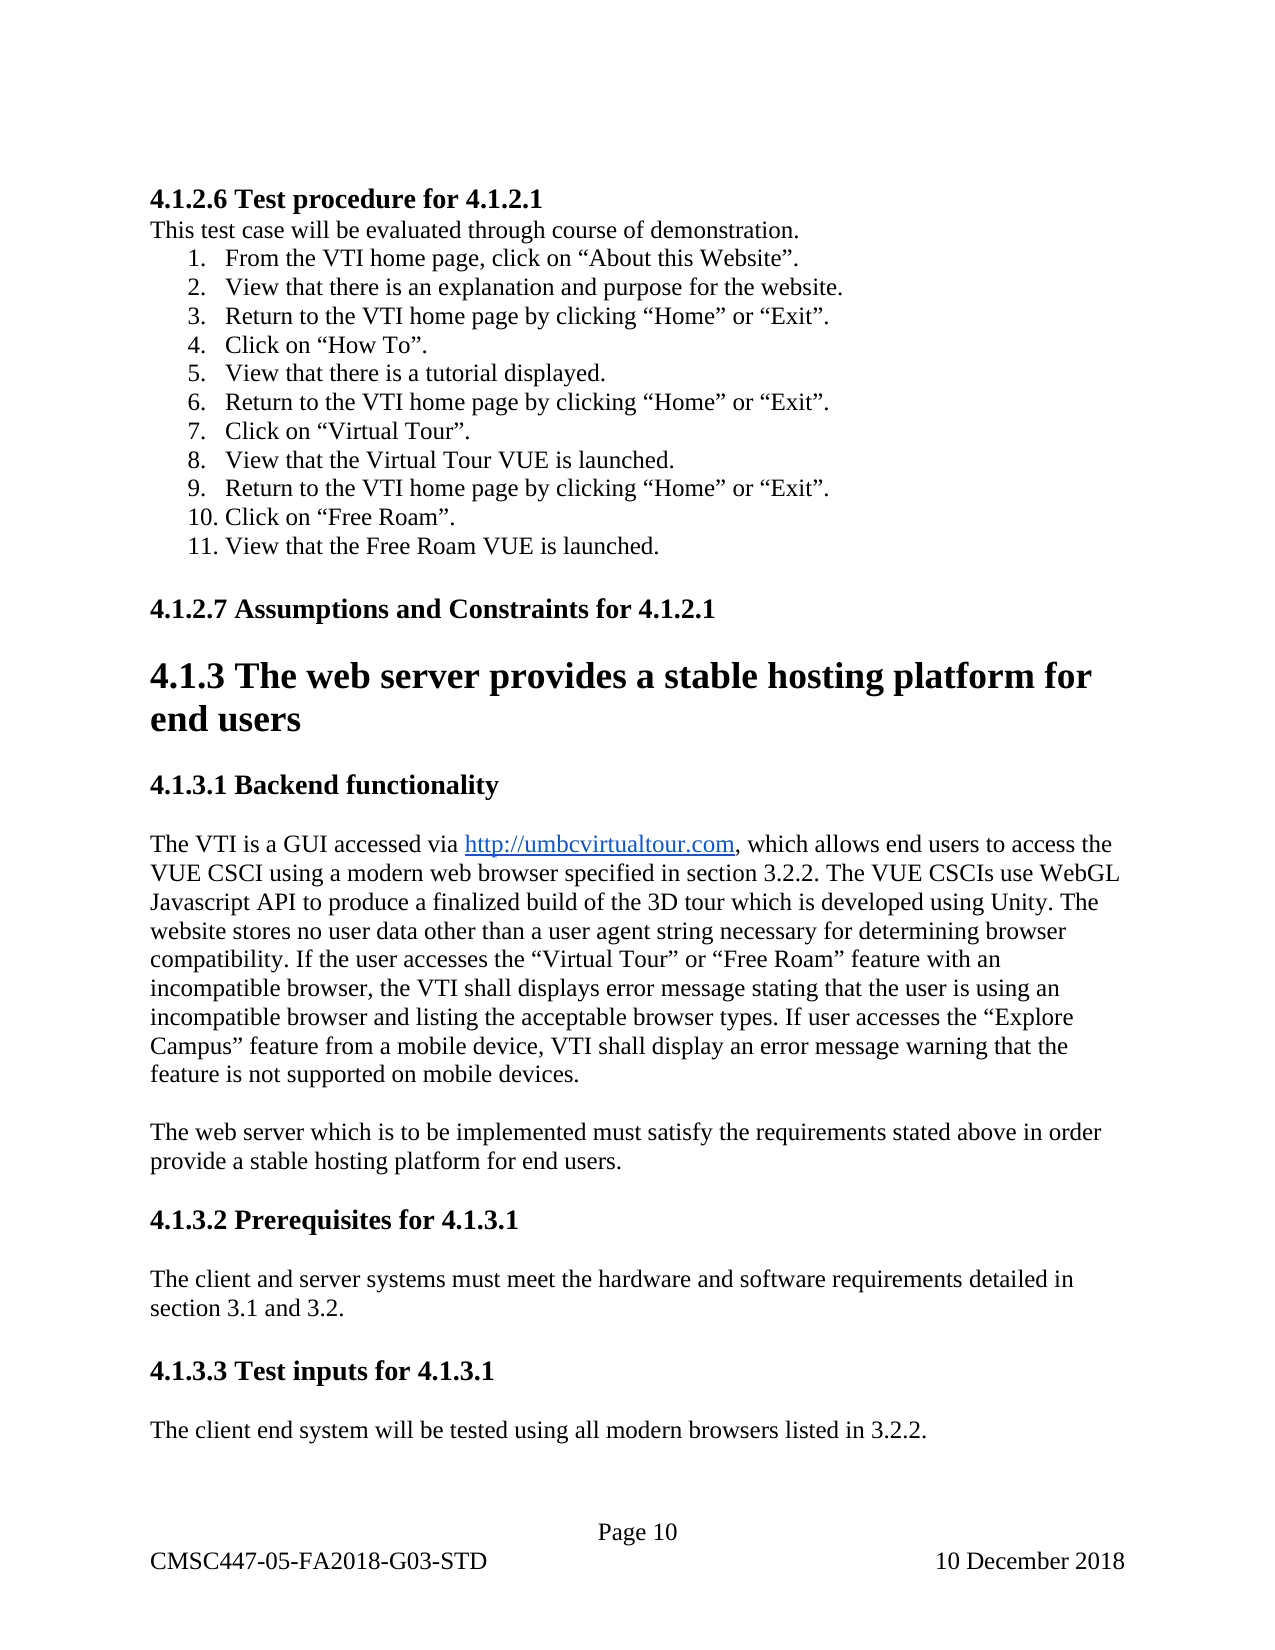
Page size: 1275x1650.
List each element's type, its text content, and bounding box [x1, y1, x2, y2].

subtitle 4.1.3.2 Prerequisites for 4.1.3.1 [150, 1203, 1125, 1236]
text The VTI is a GUI accessed via http://umbcvirtualtour.com, which allows end users to access the VUE CSCI using a modern web browser specified in section 3.2.2. The VUE CSCIs use WebGL Javascript API to produce a finalized build of the 3D tour which is developed using Unity. The website stores no user data other than a user agent string necessary for determining browser compatibility. If the user accesses the “Virtual Tour” or “Free Roam” feature with an incompatible browser, the VTI shall displays error message stating that the user is using an incompatible browser and listing the acceptable browser types. If user accesses the “Explore Campus” feature from a mobile device, VTI shall display an error message warning that the feature is not supported on mobile devices. [150, 829, 1125, 1088]
subtitle 4.1.3.1 Backend functionality [150, 768, 1125, 801]
list View that there is a tutorial displayed. [187, 358, 1125, 387]
list Return to the VTI home page by clicking “Home” or “Exit”. [187, 473, 1125, 502]
list Return to the VTI home page by clicking “Home” or “Exit”. [187, 387, 1125, 416]
subtitle 4.1.3 The web server provides a stable hosting platform for end users [150, 653, 1125, 739]
list View that the Free Roam VUE is launched. [187, 531, 1125, 560]
text The web server which is to be implemented must satisfy the requirements stated above in order provide a stable hosting platform for end users. [150, 1117, 1125, 1174]
subtitle 4.1.2.6 Test procedure for 4.1.2.1 [150, 182, 1125, 215]
subtitle 4.1.2.7 Assumptions and Constraints for 4.1.2.1 [150, 592, 1125, 624]
text The client end system will be tested using all modern browsers listed in 3.2.2. [150, 1415, 1125, 1444]
text This test case will be evaluated through course of demonstration. [150, 215, 1125, 243]
list View that the Virtual Tour VUE is launched. [187, 445, 1125, 473]
list Return to the VTI home page by clicking “Home” or “Exit”. [187, 301, 1125, 330]
list Click on “How To”. [187, 330, 1125, 358]
list Click on “Virtual Tour”. [187, 416, 1125, 445]
list From the VTI home page, click on “About this Website”. [187, 243, 1125, 272]
list Click on “Free Roam”. [187, 502, 1125, 531]
text The client and server systems must meet the hardware and software requirements detailed in section 3.1 and 3.2. [150, 1264, 1125, 1322]
subtitle 4.1.3.3 Test inputs for 4.1.3.1 [150, 1354, 1125, 1387]
list View that there is an explanation and purpose for the website. [187, 272, 1125, 301]
